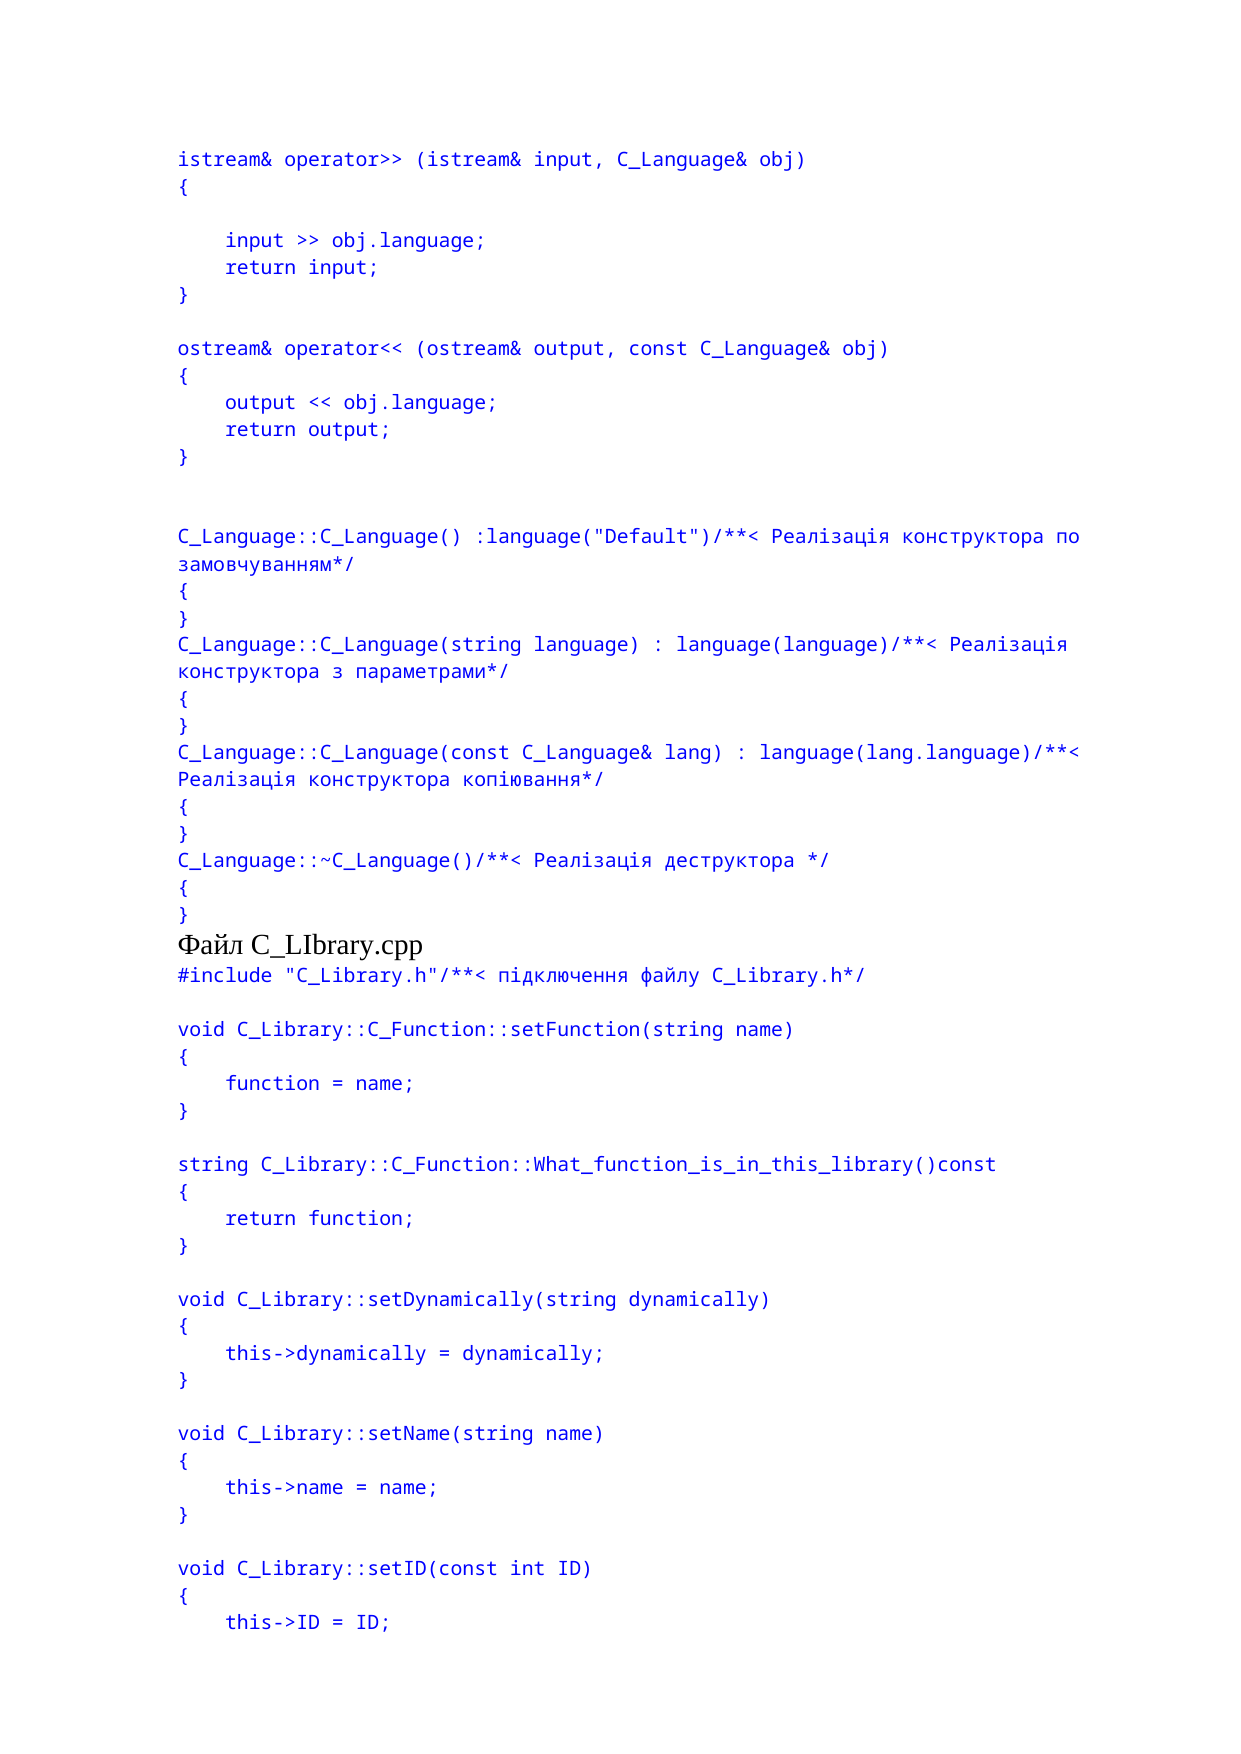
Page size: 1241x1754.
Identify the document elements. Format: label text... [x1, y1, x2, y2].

text } [177, 712, 1152, 739]
text function = name; [177, 1069, 1152, 1096]
text } [177, 604, 1152, 631]
text istream& operator>> (istream& input, C_Language& obj) [177, 145, 1152, 172]
text { [177, 873, 1152, 901]
text void C_Library::setID(const int ID) [177, 1554, 1152, 1582]
text { [177, 1447, 1152, 1474]
text this->ID = ID; [177, 1608, 1152, 1636]
text } [177, 1096, 1152, 1123]
text C_Language::~C_Language()/**< Реалізація деструктора */ [177, 847, 1152, 873]
text { [177, 361, 1152, 388]
text { [177, 577, 1152, 604]
text input >> obj.language; [177, 226, 1152, 253]
text { [177, 793, 1152, 819]
text { [177, 172, 1152, 199]
text return input; [177, 253, 1152, 280]
text C_Language::C_Language(string language) : language(language)/**< Реалізація конструктора з параметрами*/ [177, 631, 1152, 685]
text void C_Library::C_Function::setFunction(string name) [177, 1015, 1152, 1042]
text this->dynamically = dynamically; [177, 1339, 1152, 1366]
text #include "C_Library.h"/**< підключення файлу C_Library.h*/ [177, 961, 1152, 988]
text } [177, 1501, 1152, 1528]
text this->name = name; [177, 1474, 1152, 1501]
text return function; [177, 1204, 1152, 1231]
text ostream& operator<< (ostream& output, const C_Language& obj) [177, 334, 1152, 361]
text string C_Library::C_Function::What_function_is_in_this_library()const [177, 1150, 1152, 1177]
text C_Language::C_Language(const C_Language& lang) : language(lang.language)/**< Реалізація конструктора копіювання*/ [177, 739, 1152, 793]
text Файл C_LIbrary.cpp [177, 927, 1152, 961]
text } [177, 1366, 1152, 1393]
text { [177, 1582, 1152, 1608]
text { [177, 685, 1152, 712]
text { [177, 1177, 1152, 1204]
text void C_Library::setDynamically(string dynamically) [177, 1285, 1152, 1312]
text { [177, 1042, 1152, 1069]
text } [177, 819, 1152, 847]
text return output; [177, 415, 1152, 442]
text } [177, 280, 1152, 307]
text output << obj.language; [177, 388, 1152, 415]
text } [177, 442, 1152, 469]
text { [177, 1312, 1152, 1339]
text } [177, 901, 1152, 927]
text C_Language::C_Language() :language("Default")/**< Реалізація конструктора по замовчуванням*/ [177, 523, 1152, 577]
text } [177, 1231, 1152, 1258]
text void C_Library::setName(string name) [177, 1420, 1152, 1447]
